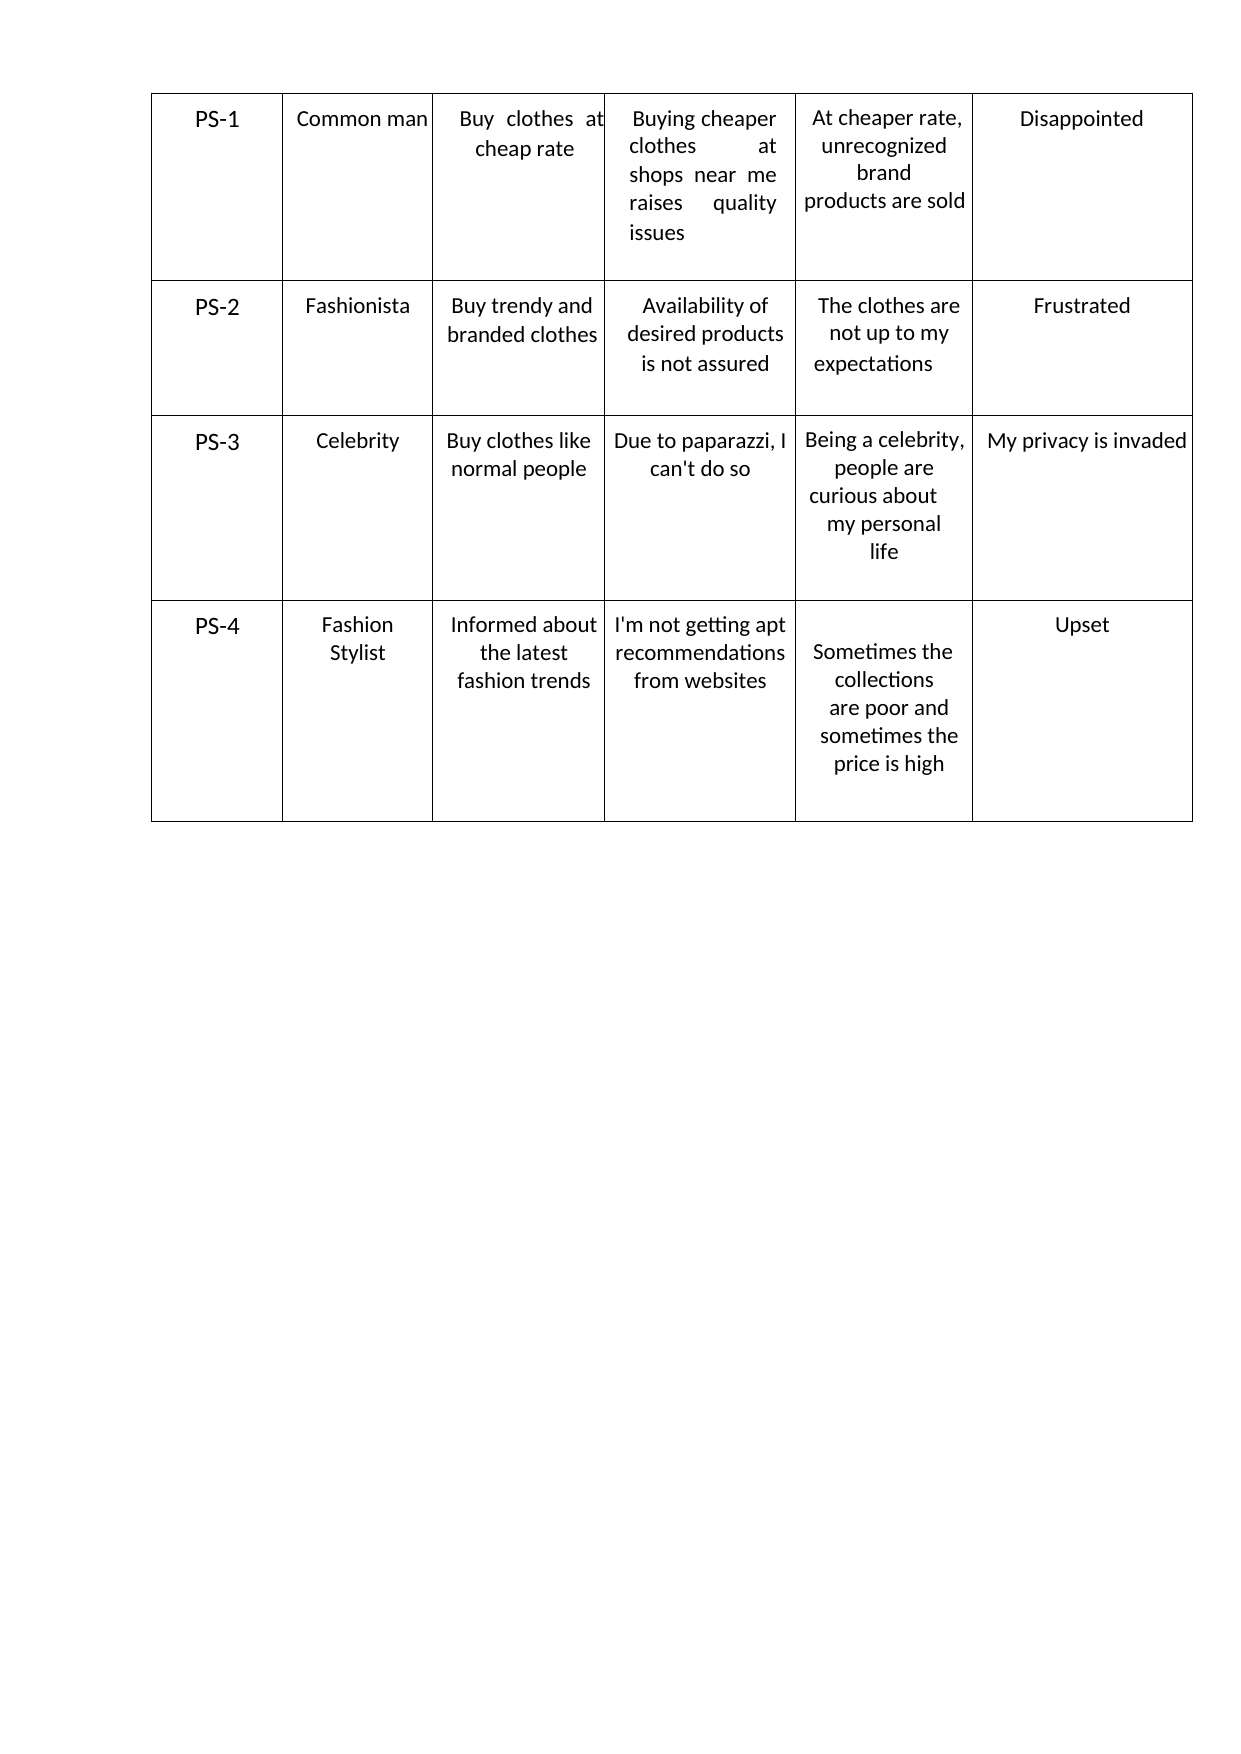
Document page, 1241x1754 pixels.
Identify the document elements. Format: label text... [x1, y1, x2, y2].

table_cell Common man [283, 94, 432, 280]
table_cell Buying cheaper clothes at shops near me raises quality issues [605, 94, 795, 280]
table_cell Celebrity [283, 416, 432, 599]
table_cell PS-2 [152, 281, 282, 415]
table_cell PS-3 [152, 416, 282, 599]
table_cell Disappointed [973, 94, 1192, 280]
table_cell I'm not getting apt recommendations from websites [605, 601, 795, 821]
table_cell Buy trendy and branded clothes [433, 281, 604, 415]
table_cell PS-1 [152, 94, 282, 280]
table_cell Being a celebrity, people are curious about my personal life [796, 416, 972, 599]
table_cell Frustrated [973, 281, 1192, 415]
table_cell Availability of desired products is not assured [605, 281, 795, 415]
table_cell Fashion Stylist [283, 601, 432, 821]
table_cell PS-4 [152, 601, 282, 821]
table_cell The clothes are not up to my expectations [796, 281, 972, 415]
table_cell Upset [973, 601, 1192, 821]
table_cell Informed about the latest fashion trends [433, 601, 604, 821]
table_cell Sometimes the collections are poor and sometimes the price is high [796, 601, 972, 821]
table_cell My privacy is invaded [973, 416, 1192, 599]
table_cell Due to paparazzi, I can't do so [605, 416, 795, 599]
table_cell At cheaper rate, unrecognized brand products are sold [796, 94, 972, 280]
table_cell Buy clothes at cheap rate [433, 94, 604, 280]
table_cell Buy clothes like normal people [433, 416, 604, 599]
table_cell Fashionista [283, 281, 432, 415]
